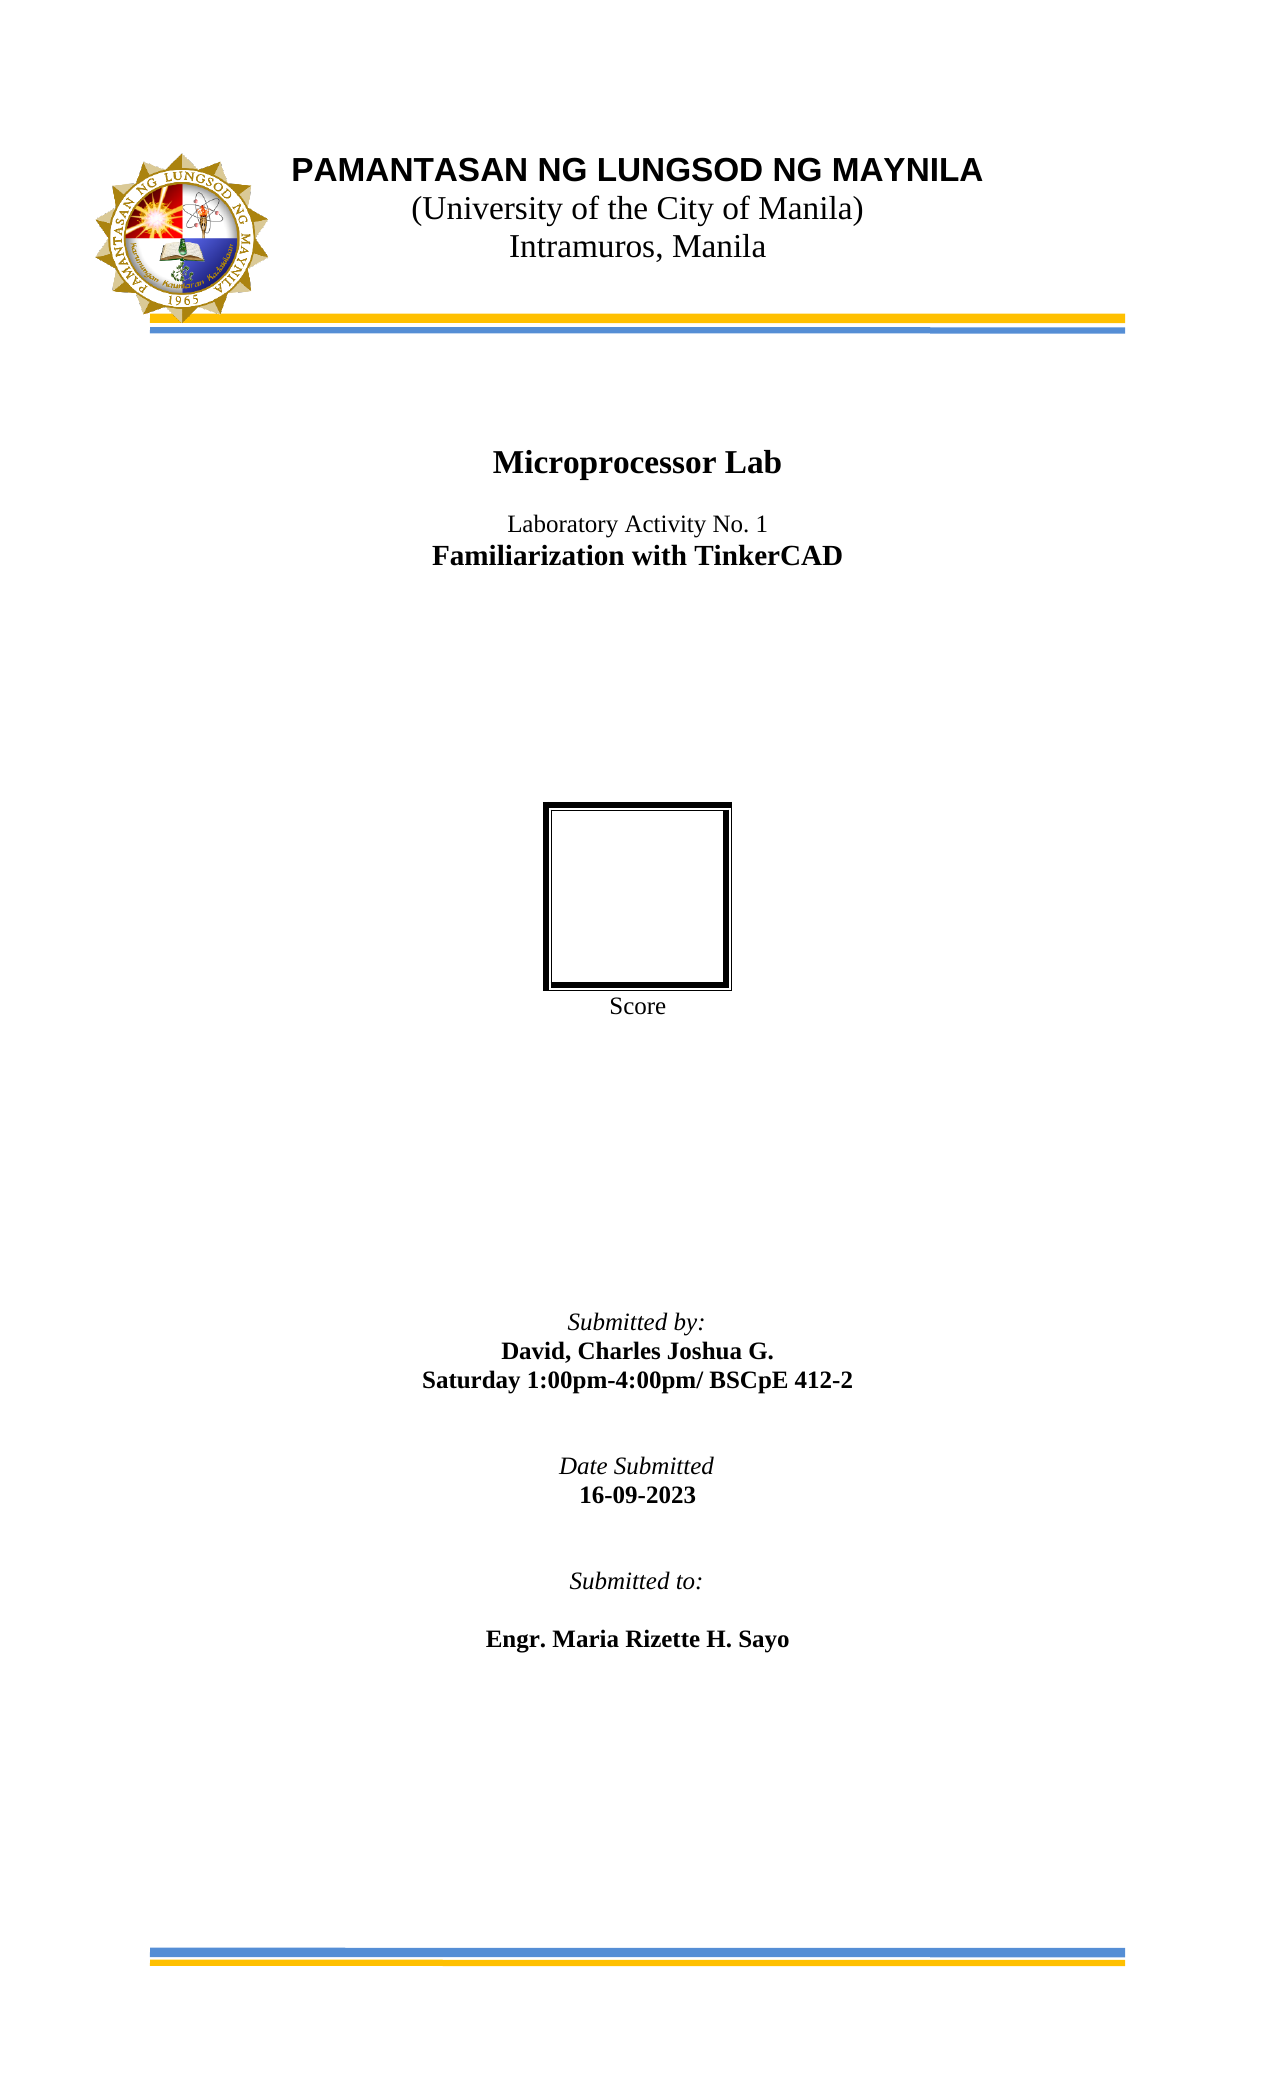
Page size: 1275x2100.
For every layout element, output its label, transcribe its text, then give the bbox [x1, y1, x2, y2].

text Familiarization with TinkerCAD [150, 538, 1125, 572]
picture [89, 149, 274, 329]
text Saturday 1:00pm-4:00pm/ BSCpE 412-2 [150, 1365, 1125, 1394]
text David, Charles Joshua G. [150, 1336, 1125, 1365]
text Submitted to: [150, 1566, 1125, 1595]
text Submitted by: [150, 1307, 1125, 1336]
text 16-09-2023 [150, 1480, 1125, 1509]
text Laboratory Activity No. 1 [150, 509, 1125, 538]
text Microprocessor Lab [150, 442, 1125, 481]
table_header [552, 811, 723, 982]
text Score [150, 991, 1125, 1020]
text Engr. Maria Rizette H. Sayo [150, 1624, 1125, 1652]
text Date Submitted [150, 1451, 1125, 1480]
